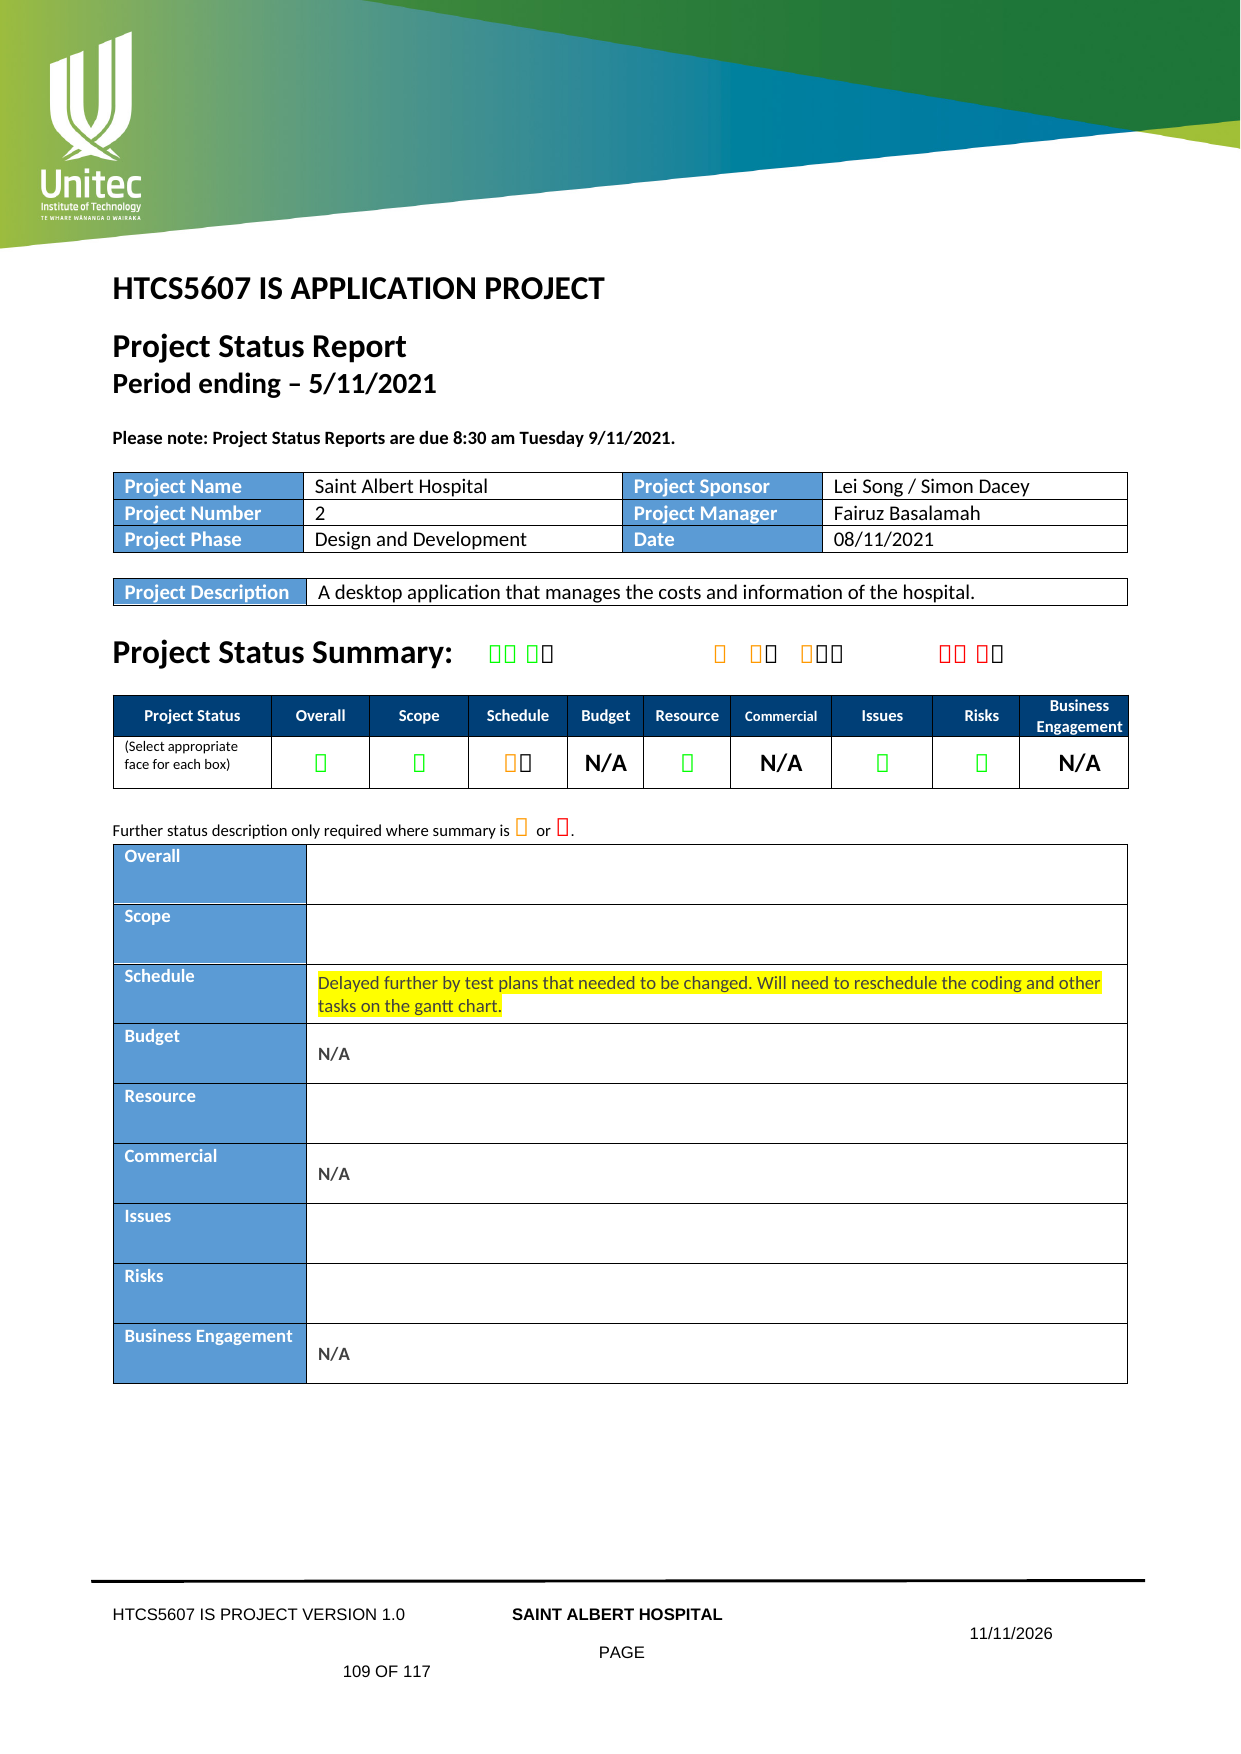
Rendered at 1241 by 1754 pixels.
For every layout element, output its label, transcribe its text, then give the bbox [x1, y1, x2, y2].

table_cell [307, 905, 1127, 963]
table_cell 08/11/2021 [823, 526, 1127, 552]
table_cell [307, 1084, 1127, 1143]
table_cell Project Manager [623, 500, 822, 525]
text Project Status Report [112, 324, 1128, 365]
table_cell Business Engagement [114, 1324, 306, 1383]
table_cell N/A [307, 1324, 1127, 1383]
table_cell Project Number [114, 500, 303, 525]
table_cell Delayed further by test plans that needed to be changed. Will need to reschedule the coding and other tasks on the gantt chart. [307, 965, 1127, 1023]
table_cell Budget [114, 1024, 306, 1083]
table_header Lei Song / Simon Dacey [823, 473, 1127, 499]
table_cell Fairuz Basalamah [823, 500, 1127, 525]
table_cell Resource [114, 1084, 306, 1143]
table_cell  [469, 737, 567, 788]
table_cell Issues [114, 1204, 306, 1263]
table_header Project Name [114, 473, 303, 499]
table_header Project Status [114, 696, 271, 736]
table_header Saint Albert Hospital [304, 473, 622, 499]
text HTCS5607 IS APPLICATION PROJECT [112, 150, 1128, 308]
table_header Commercial [731, 696, 831, 736]
table_cell Risks [114, 1264, 306, 1323]
table_cell N/A [307, 1144, 1127, 1203]
table_cell  [644, 737, 730, 788]
table_header Overall [114, 845, 306, 903]
table_cell Schedule [114, 965, 306, 1023]
table_cell  [370, 737, 468, 788]
table_header Issues [832, 696, 932, 736]
table_cell [307, 1204, 1127, 1263]
table_header Resource [644, 696, 730, 736]
table_cell  [832, 737, 932, 788]
table_header Business Engagement [1020, 696, 1128, 736]
picture [0, 0, 1241, 267]
table_cell  [933, 737, 1019, 788]
text Period ending – 5/11/2021 [112, 365, 1128, 401]
table_header Project Sponsor [623, 473, 822, 499]
table_cell Design and Development [304, 526, 622, 552]
table_cell N/A [1020, 737, 1128, 788]
table_cell N/A [568, 737, 643, 788]
table_cell Date [623, 526, 822, 552]
table_cell Scope [114, 905, 306, 963]
text Project Status Summary:        [112, 631, 1128, 672]
text Please note: Project Status Reports are due 8:30 am Tuesday 9/11/2021. [112, 426, 1128, 449]
table_cell N/A [307, 1024, 1127, 1083]
text Further status description only required where summary is  or . [112, 809, 1128, 844]
table_cell Project Phase [114, 526, 303, 552]
table_cell Commercial [114, 1144, 306, 1203]
table_cell N/A [731, 737, 831, 788]
table_header Scope [370, 696, 468, 736]
table_cell (Select appropriate face for each box) [114, 737, 271, 788]
table_cell 2 [304, 500, 622, 525]
table_header Overall [272, 696, 369, 736]
table_header [307, 845, 1127, 903]
table_header A desktop application that manages the costs and information of the hospital. [307, 579, 1127, 604]
table_cell [307, 1264, 1127, 1323]
table_cell  [272, 737, 369, 788]
table_header Schedule [469, 696, 567, 736]
table_header Project Description [114, 579, 306, 604]
table_header Risks [933, 696, 1019, 736]
table_header Budget [568, 696, 643, 736]
